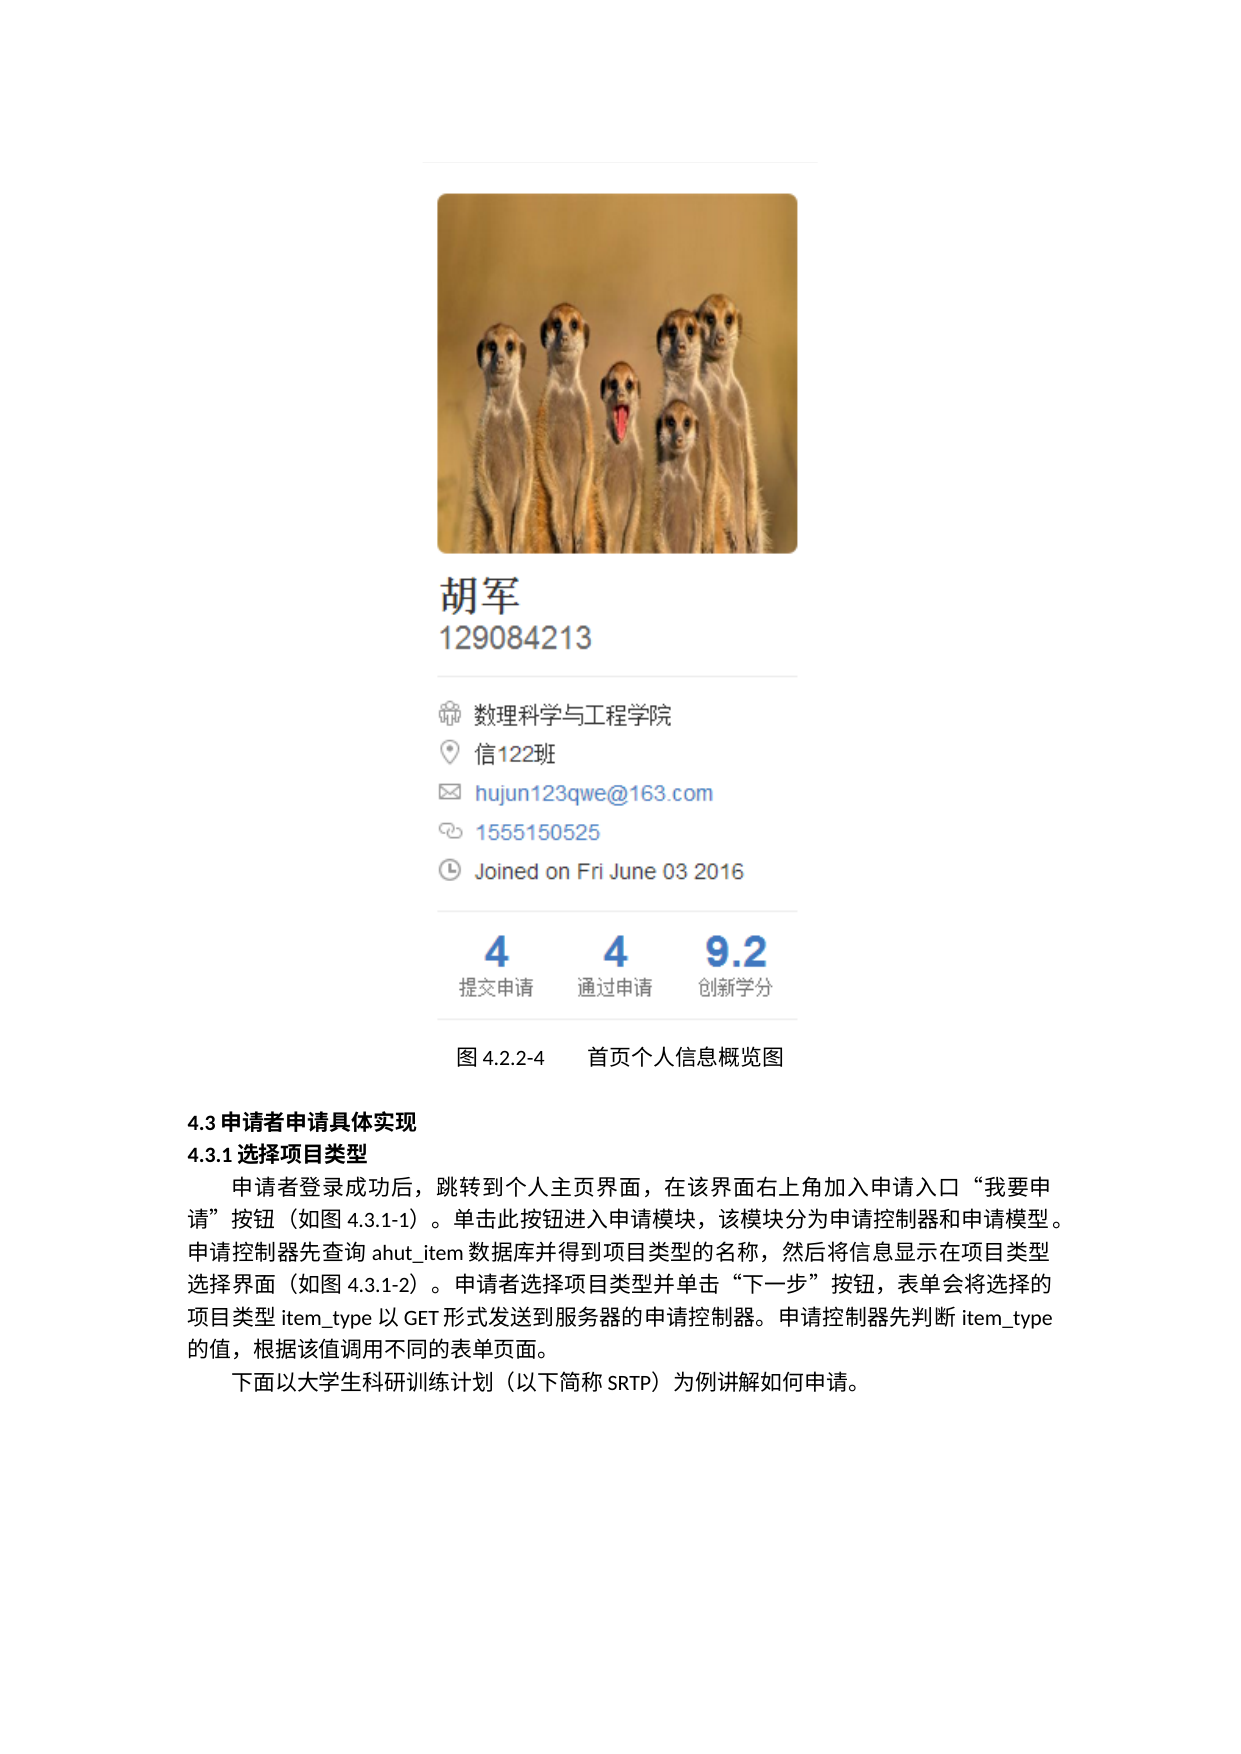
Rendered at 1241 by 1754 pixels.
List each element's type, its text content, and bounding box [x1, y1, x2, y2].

text 图4.2.2-4 首页个人信息概览图 [187, 1039, 1053, 1072]
text 下面以大学生科研训练计划（以下简称SRTP）为例讲解如何申请。 [187, 1364, 1053, 1397]
picture [422, 162, 818, 1025]
text 4.3申请者申请具体实现 [187, 1104, 1053, 1137]
text 4.3.1选择项目类型 [187, 1137, 1053, 1169]
text 申请者登录成功后，跳转到个人主页界面，在该界面右上角加入申请入口“我要申请”按钮（如图4.3.1-1）。单击此按钮进入申请模块，该模块分为申请控制器和申请模型。申请控制器先查询ahut_item数据库并得到项目类型的名称，然后将信息显示在项目类型选择界面（如图4.3.1-2）。申请者选择项目类型并单击“下一步”按钮，表单会将选择的项目类型item_type以GET形式发送到服务器的申请控制器。申请控制器先判断item_type的值，根据该值调用不同的表单页面。 [187, 1169, 1053, 1364]
